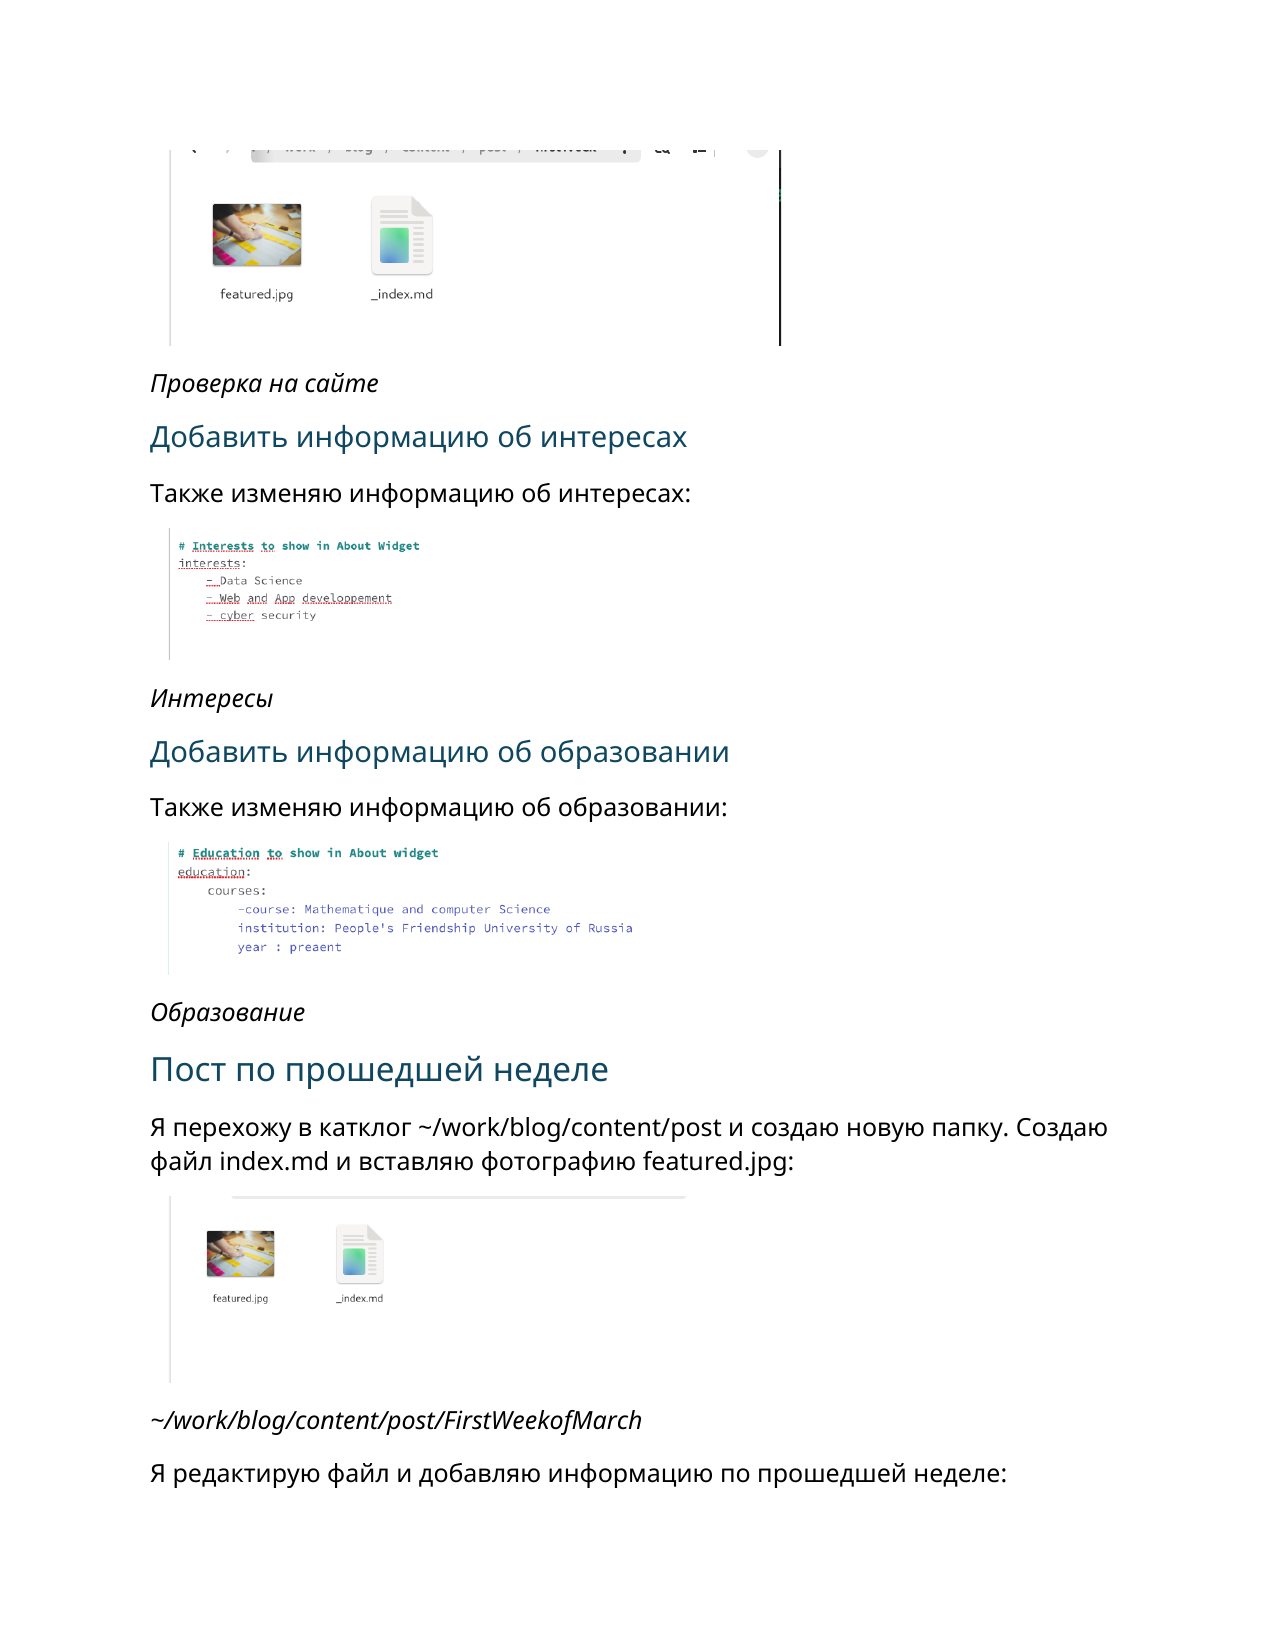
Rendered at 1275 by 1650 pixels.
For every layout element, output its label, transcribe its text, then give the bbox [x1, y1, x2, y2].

text Также изменяю информацию об образовании: [150, 790, 1125, 824]
text Я редактирую файл и добавляю информацию по прошедшей неделе: [150, 1456, 1125, 1490]
picture [168, 528, 782, 660]
subtitle Добавить информацию об образовании [150, 731, 1125, 771]
picture [168, 150, 782, 346]
subtitle Пост по прошедшей неделе [150, 1046, 1125, 1091]
text Образование [150, 995, 1125, 1029]
text Интересы [150, 681, 1125, 714]
picture [168, 842, 782, 975]
picture [168, 1196, 782, 1383]
text Также изменяю информацию об интересах: [150, 475, 1125, 509]
subtitle Добавить информацию об интересах [150, 417, 1125, 456]
text Проверка на сайте [150, 366, 1125, 400]
text ~/work/blog/content/post/FirstWeekofMarch [150, 1403, 1125, 1437]
text Я перехожу в катклог ~/work/blog/content/post и создаю новую папку. Создаю файл index.md и вставляю фотографию featured.jpg: [150, 1110, 1125, 1178]
